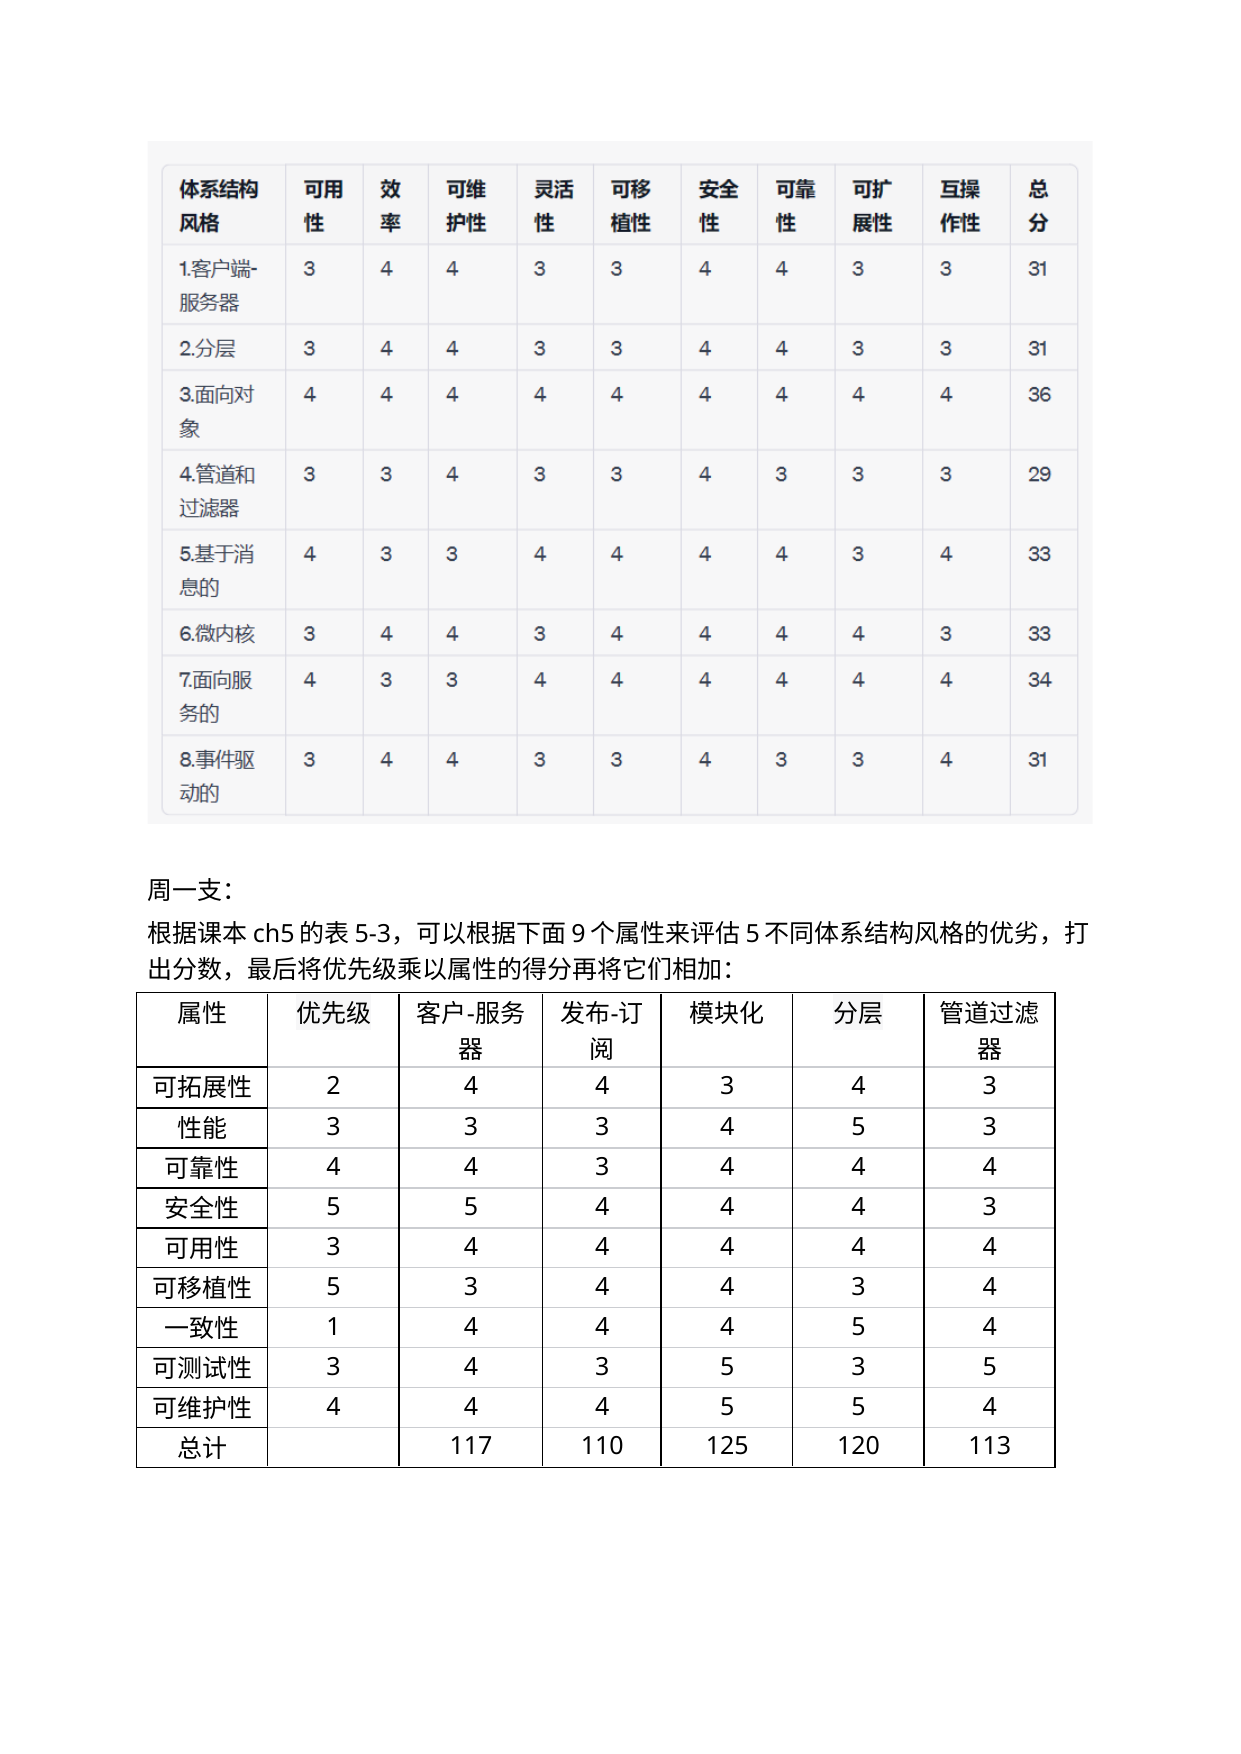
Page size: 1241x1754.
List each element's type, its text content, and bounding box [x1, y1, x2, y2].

table_cell 5 [268, 1268, 398, 1307]
table_cell 3 [543, 1348, 660, 1387]
table_cell 125 [662, 1428, 792, 1466]
table_cell 4 [400, 1308, 542, 1347]
table_cell 4 [925, 1388, 1054, 1426]
table_cell 可拓展性 [137, 1068, 267, 1107]
table_cell 4 [400, 1348, 542, 1387]
table_cell 4 [400, 1229, 542, 1267]
table_cell 5 [662, 1388, 792, 1426]
table_cell 5 [268, 1189, 398, 1227]
table_cell 5 [925, 1348, 1054, 1387]
table_cell 4 [268, 1149, 398, 1187]
table_cell 110 [543, 1428, 660, 1466]
table_cell 4 [543, 1268, 660, 1307]
table_cell 可用性 [137, 1229, 267, 1267]
table_cell 113 [925, 1428, 1054, 1466]
table_cell 4 [662, 1229, 792, 1267]
table_cell 5 [793, 1308, 923, 1347]
text 周一支： [148, 871, 1093, 907]
table_cell 120 [793, 1428, 923, 1466]
table_cell 可维护性 [137, 1388, 267, 1426]
table_cell 4 [793, 1149, 923, 1187]
table_cell 3 [925, 1189, 1054, 1227]
table_cell 4 [662, 1308, 792, 1347]
table_cell 性能 [137, 1109, 267, 1147]
table_cell 3 [268, 1109, 398, 1147]
table_cell 4 [925, 1268, 1054, 1307]
table_cell 可移植性 [137, 1268, 267, 1307]
table_cell 可靠性 [137, 1149, 267, 1187]
table_cell 3 [543, 1109, 660, 1147]
table_cell 可测试性 [137, 1348, 267, 1387]
table_cell 4 [400, 1068, 542, 1107]
table_cell 4 [662, 1268, 792, 1307]
text 根据课本ch5的表5-3，可以根据下面9个属性来评估5不同体系结构风格的优劣，打出分数，最后将优先级乘以属性的得分再将它们相加： [148, 913, 1093, 986]
table_cell [268, 1428, 398, 1466]
table_cell 3 [662, 1068, 792, 1107]
table_cell 2 [268, 1068, 398, 1107]
table_cell 4 [543, 1068, 660, 1107]
table_cell 4 [662, 1149, 792, 1187]
table_cell 4 [400, 1149, 542, 1187]
table_cell 4 [543, 1189, 660, 1227]
table_cell 4 [543, 1308, 660, 1347]
table_cell 5 [793, 1109, 923, 1147]
table_cell 3 [268, 1348, 398, 1387]
table_cell 4 [925, 1149, 1054, 1187]
table_cell 3 [925, 1109, 1054, 1147]
table_cell 总计 [137, 1428, 267, 1466]
picture [147, 141, 1093, 824]
table_header 分层 [793, 993, 924, 1066]
table_cell 5 [400, 1189, 542, 1227]
table_header 管道过滤器 [925, 993, 1054, 1066]
table_cell 5 [662, 1348, 792, 1387]
table_header 发布-订阅 [543, 993, 661, 1066]
table_cell 117 [400, 1428, 542, 1466]
table_cell 4 [400, 1388, 542, 1426]
table_cell 3 [400, 1268, 542, 1307]
table_cell 3 [400, 1109, 542, 1147]
table_cell 一致性 [137, 1308, 267, 1347]
table_header 客户-服务器 [400, 993, 542, 1066]
table_cell 4 [543, 1229, 660, 1267]
table_cell 3 [543, 1149, 660, 1187]
table_cell 3 [925, 1068, 1054, 1107]
table_cell 1 [268, 1308, 398, 1347]
table_cell 4 [793, 1229, 923, 1267]
table_header 模块化 [662, 993, 792, 1066]
table_cell 安全性 [137, 1189, 267, 1227]
table_cell 3 [268, 1229, 398, 1267]
table_cell 3 [793, 1268, 923, 1307]
table_cell 4 [793, 1189, 923, 1227]
table_cell 3 [793, 1348, 923, 1387]
table_cell 5 [793, 1388, 923, 1426]
table_cell 4 [793, 1068, 923, 1107]
table_cell 4 [543, 1388, 660, 1426]
table_cell 4 [925, 1229, 1054, 1267]
table_cell 4 [268, 1388, 398, 1426]
table_cell 4 [662, 1109, 792, 1147]
table_cell 4 [662, 1189, 792, 1227]
table_header 优先级 [268, 993, 399, 1066]
table_header 属性 [137, 993, 267, 1066]
table_cell 4 [925, 1308, 1054, 1347]
